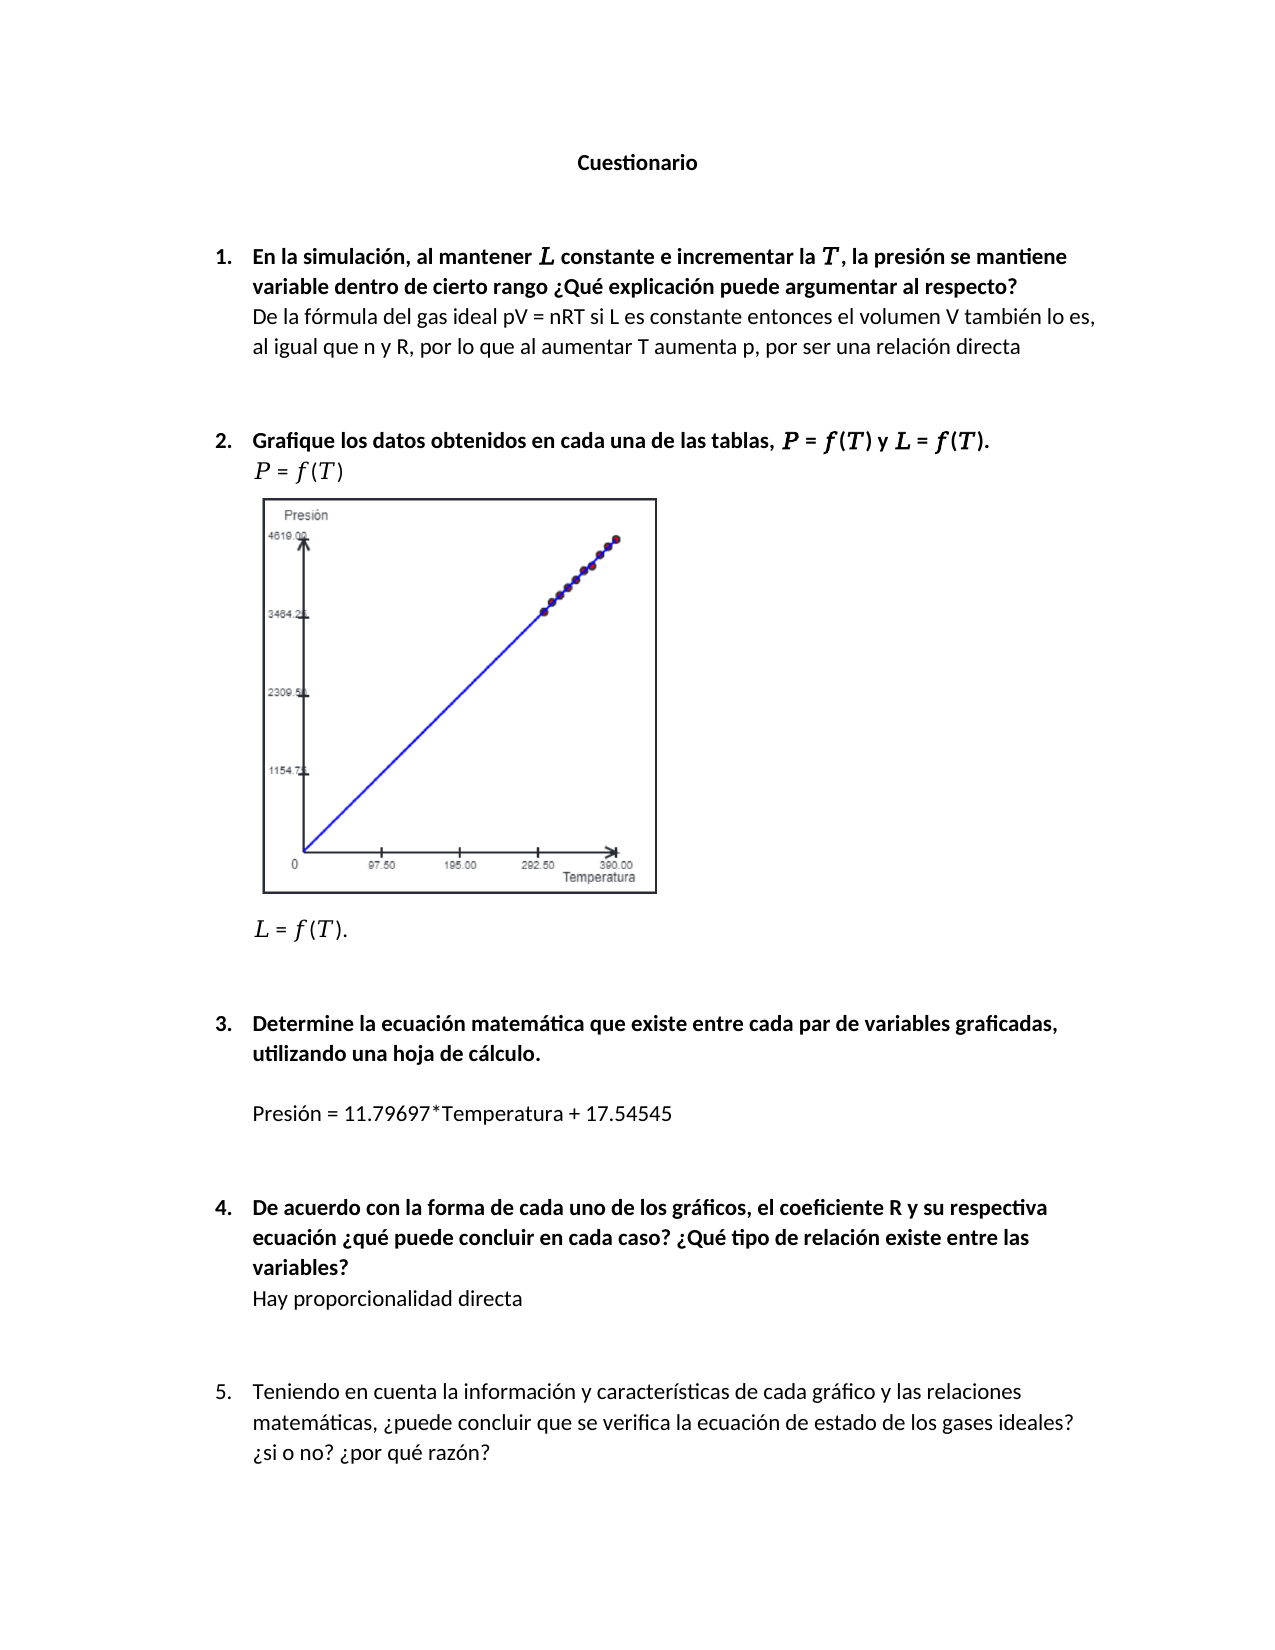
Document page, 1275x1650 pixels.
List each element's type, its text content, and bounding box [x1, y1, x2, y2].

list Grafique los datos obtenidos en cada una de las tablas, 𝑃 = 𝑓(𝑇) y 𝐿 = 𝑓(𝑇). [215, 426, 1098, 454]
list De acuerdo con la forma de cada uno de los gráficos, el coeficiente R y su respectiva ecuación ¿qué puede concluir en cada caso? ¿Qué tipo de relación existe entre las variables? [215, 1193, 1098, 1281]
list 𝐿 = 𝑓(𝑇). [252, 914, 1098, 943]
list En la simulación, al mantener 𝐿 constante e incrementar la 𝑇, la presión se mantiene variable dentro de cierto rango ¿Qué explicación puede argumentar al respecto? [215, 241, 1098, 300]
list Presión = 11.79697*Temperatura + 17.54545 [252, 1099, 1098, 1127]
list Hay proporcionalidad directa [252, 1284, 1098, 1312]
list De la fórmula del gas ideal pV = nRT si L es constante entonces el volumen V también lo es, al igual que n y R, por lo que al aumentar T aumenta p, por ser una relación directa [252, 302, 1098, 360]
list Teniendo en cuenta la información y características de cada gráfico y las relaciones matemáticas, ¿puede concluir que se verifica la ecuación de estado de los gases ideales? ¿si o no? ¿por qué razón? [215, 1377, 1098, 1466]
picture [252, 487, 688, 913]
text Cuestionario [177, 148, 1098, 176]
list Determine la ecuación matemática que existe entre cada par de variables graficadas, utilizando una hoja de cálculo. [215, 1009, 1098, 1067]
list 𝑃 = 𝑓(𝑇) [252, 457, 1098, 485]
